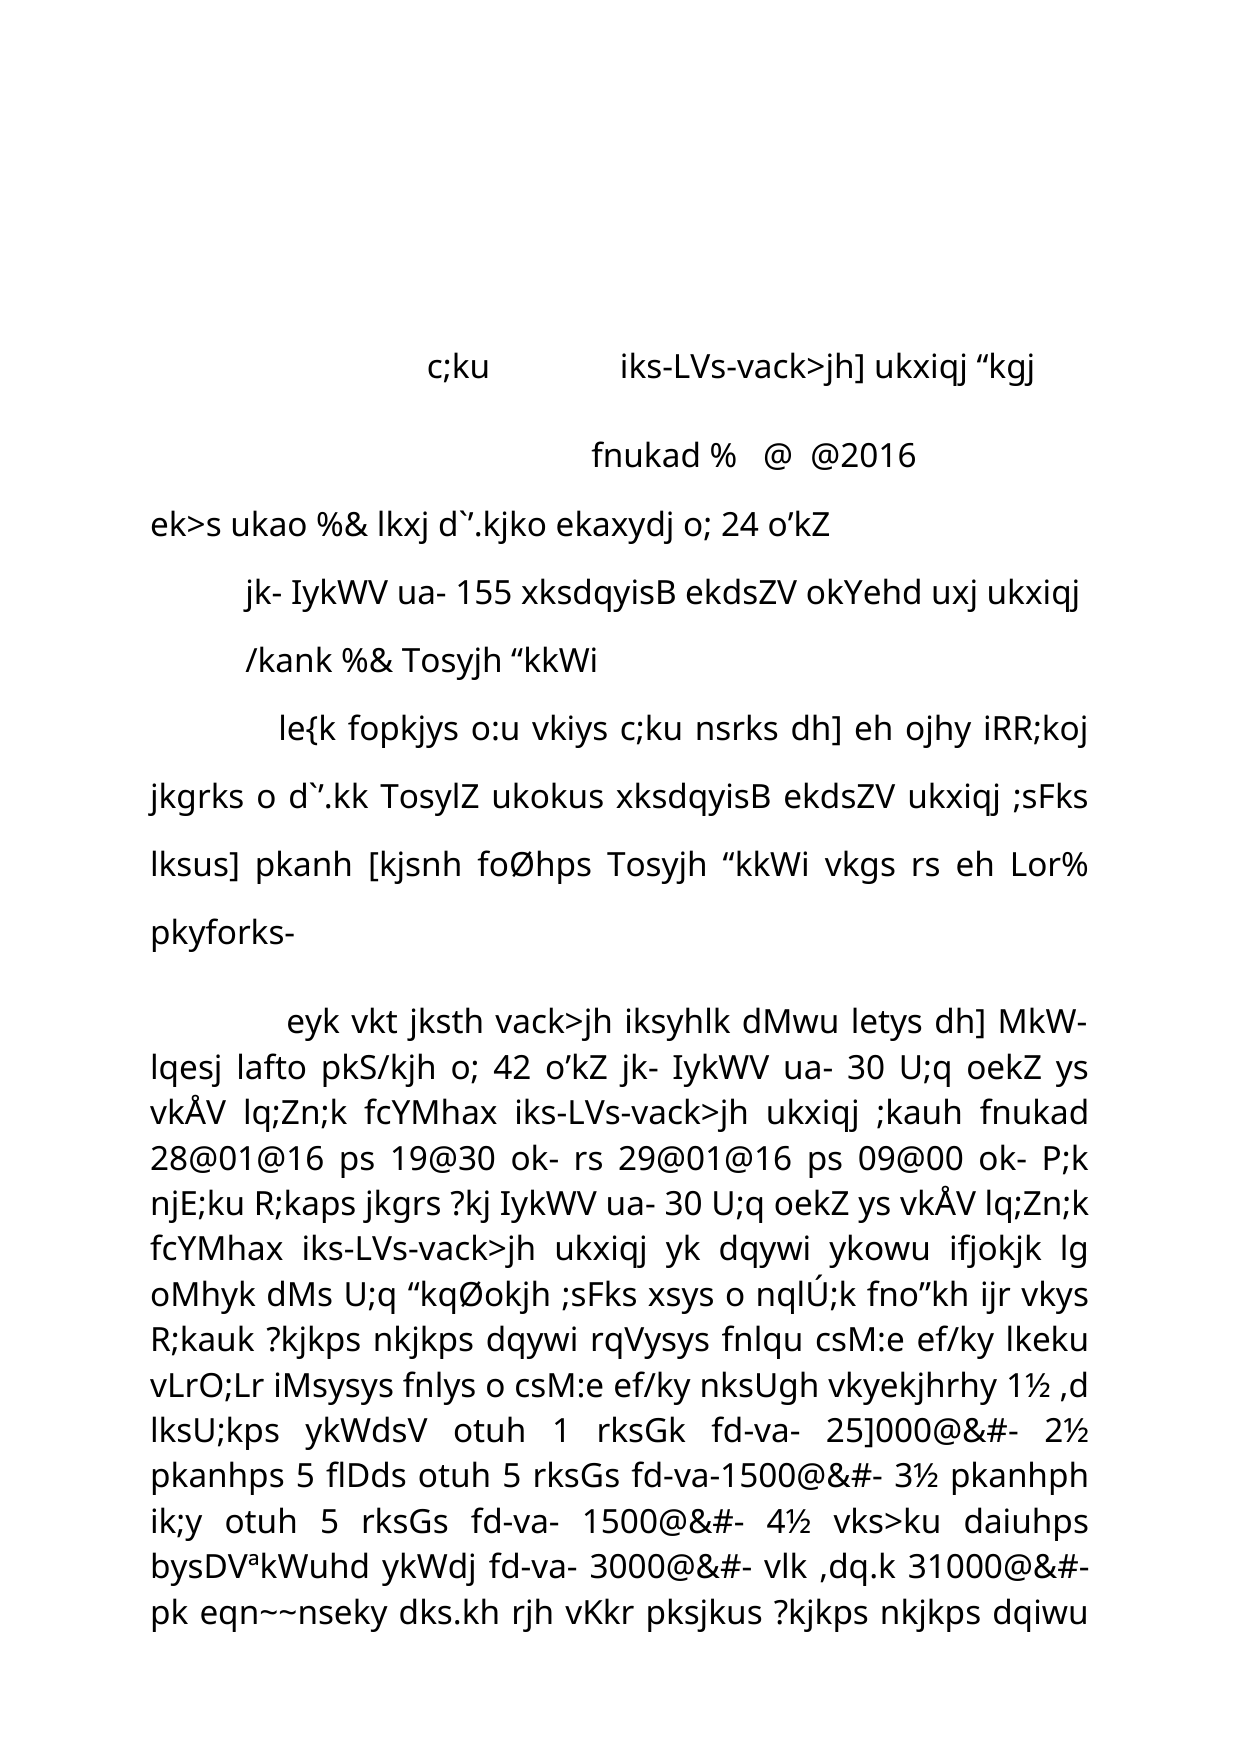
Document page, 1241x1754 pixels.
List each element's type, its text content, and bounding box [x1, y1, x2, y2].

text jk- IykWV ua- 155 xksdqyisB ekdsZV okYehd uxj ukxiqj [150, 568, 1090, 614]
text fnukad % @ @2016 [150, 432, 1090, 478]
text le{k fopkjys o:u vkiys c;ku nsrks dh] eh ojhy iRR;koj jkgrks o d`’.kk TosylZ ukokus xksdqyisB ekdsZV ukxiqj ;sFks lksus] pkanh [kjsnh foØhps Tosyjh “kkWi vkgs rs eh Lor% pkyforks- [150, 705, 1090, 954]
text /kank %& Tosyjh “kkWi [150, 637, 1090, 682]
text ek>s ukao %& lkxj d`’.kjko ekaxydj o; 24 o’kZ [150, 500, 1090, 546]
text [150, 998, 1090, 1634]
text c;ku iks-LVs-vack>jh] ukxiqj “kgj [150, 343, 1090, 389]
